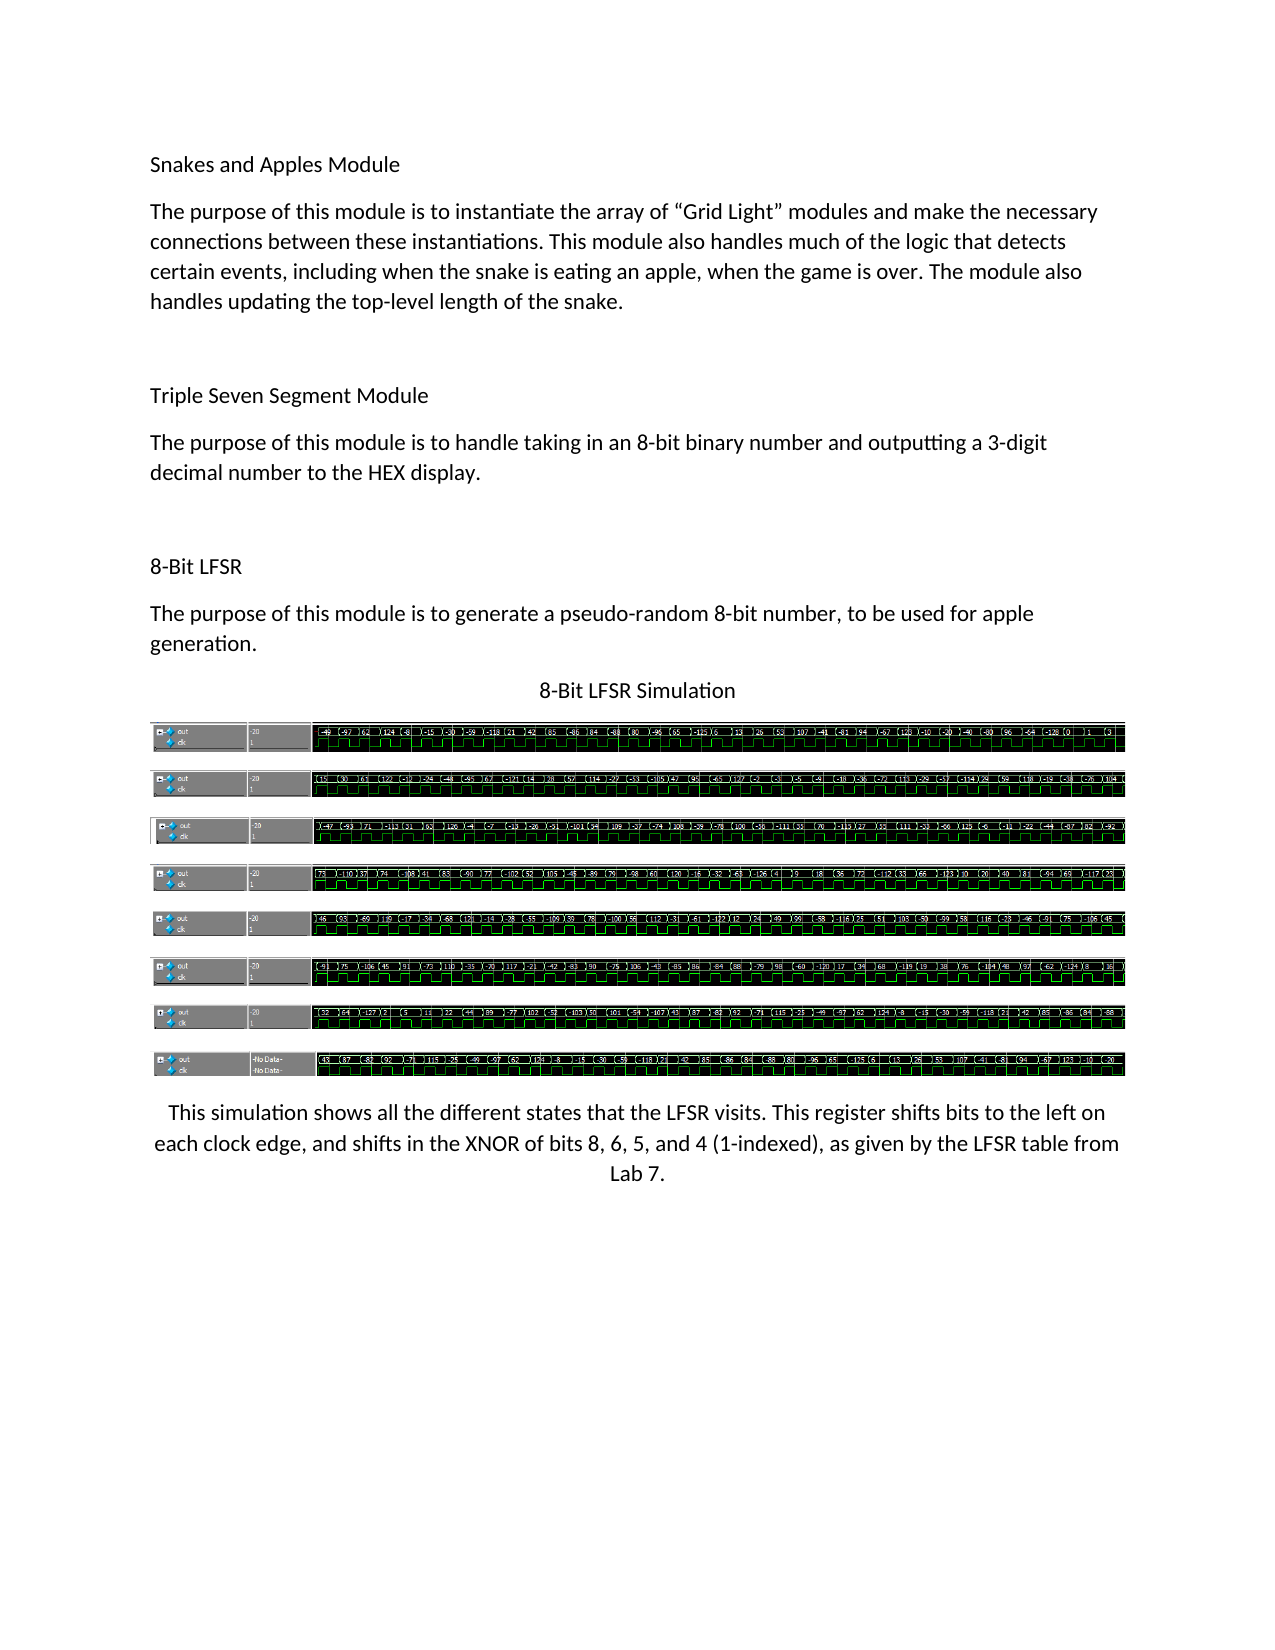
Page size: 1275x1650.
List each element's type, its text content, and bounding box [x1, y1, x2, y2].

picture [150, 1051, 1125, 1076]
text 8-Bit LFSR Simulation [150, 676, 1125, 704]
text 8-Bit LFSR [150, 552, 1125, 580]
text The purpose of this module is to handle taking in an 8-bit binary number and outputting a 3-digit decimal number to the HEX display. [150, 428, 1125, 486]
picture [150, 770, 1125, 797]
picture [150, 864, 1125, 891]
text Triple Seven Segment Module [150, 381, 1125, 409]
picture [150, 1004, 1125, 1029]
picture [150, 911, 1125, 936]
text The purpose of this module is to generate a pseudo-random 8-bit number, to be used for apple generation. [150, 599, 1125, 657]
picture [150, 722, 1125, 752]
text The purpose of this module is to instantiate the array of “Grid Light” modules and make the necessary connections between these instantiations. This module also handles much of the logic that detects certain events, including when the snake is eating an apple, when the game is over. The module also handles updating the top-level length of the snake. [150, 197, 1125, 316]
text Snakes and Apples Module [150, 150, 1125, 178]
picture [150, 957, 1125, 986]
picture [150, 817, 1125, 844]
text This simulation shows all the different states that the LFSR visits. This register shifts bits to the left on each clock edge, and shifts in the XNOR of bits 8, 6, 5, and 4 (1-indexed), as given by the LFSR table from Lab 7. [150, 1098, 1125, 1187]
